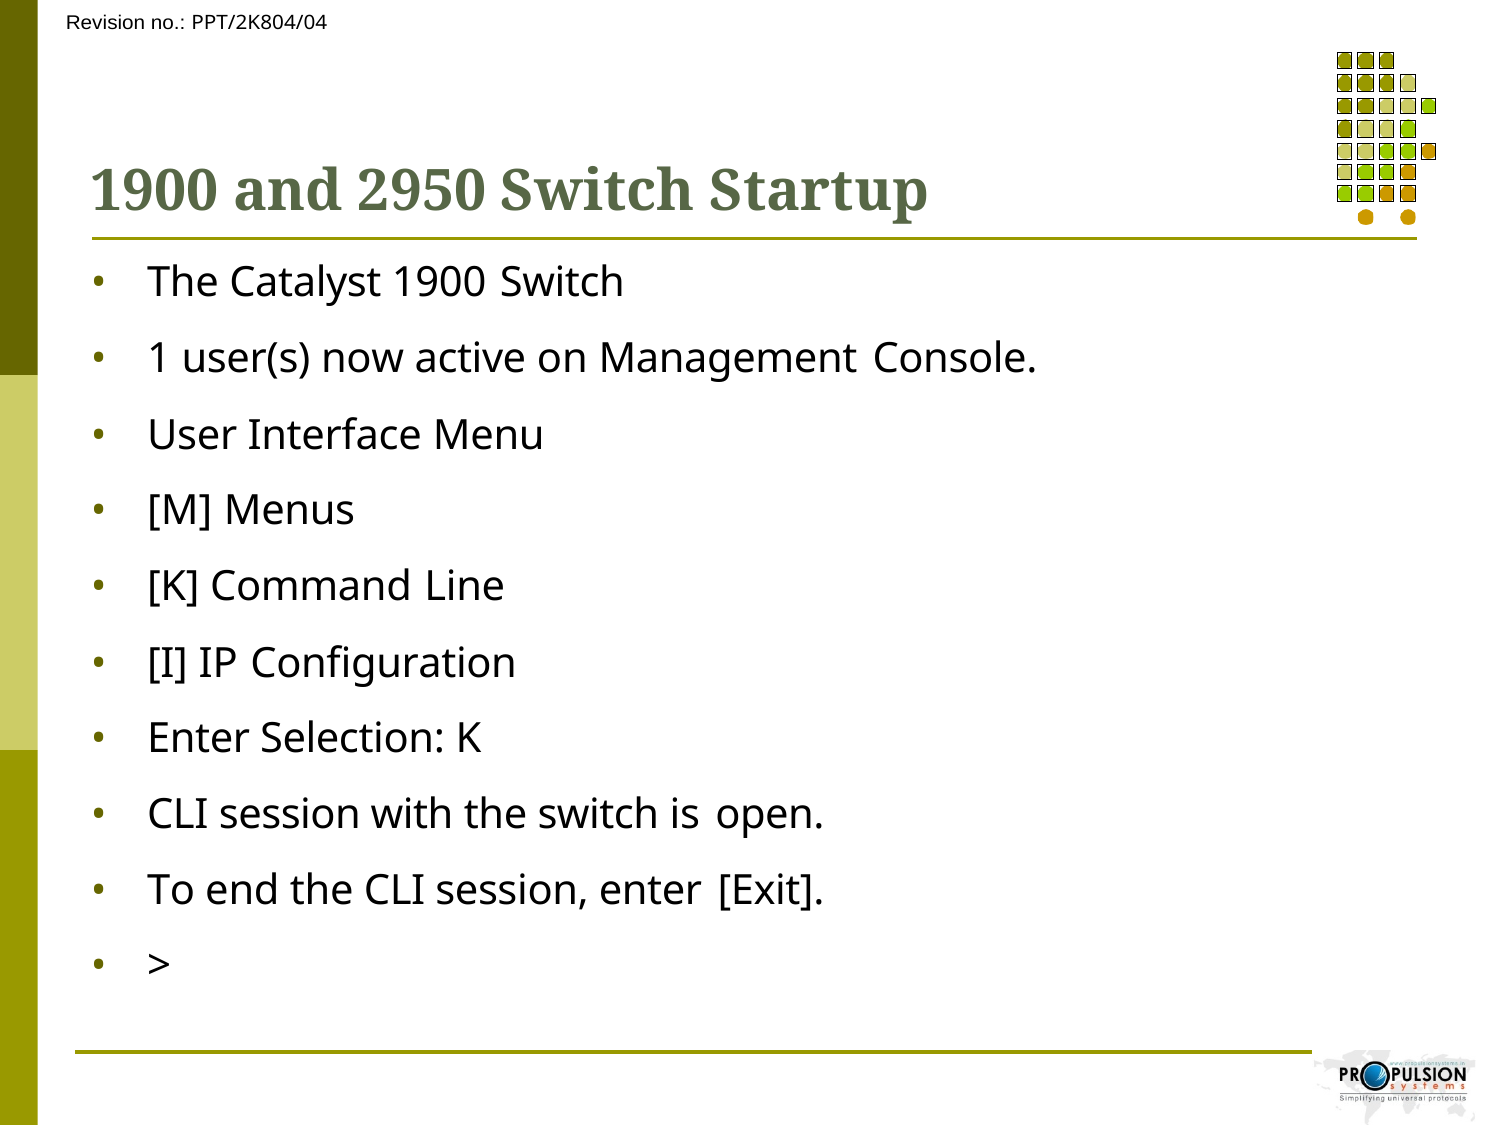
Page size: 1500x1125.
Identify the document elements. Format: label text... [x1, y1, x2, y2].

list [I] IP Configuration [91, 632, 1487, 689]
list [K] Command Line [91, 556, 1487, 613]
list CLI session with the switch is open. [91, 784, 1487, 841]
picture [1400, 209, 1416, 225]
list Enter Selection: K [91, 707, 1487, 764]
list 1 user(s) now active on Management Console. [91, 328, 1487, 385]
list > [91, 935, 1487, 992]
picture [1357, 209, 1374, 225]
text Revision no.: PPT/2K804/04 [66, 8, 1487, 35]
text 1900 and 2950 Switch Startup [91, 50, 1487, 223]
list User Interface Menu [91, 405, 1487, 461]
picture [1312, 1050, 1477, 1125]
list [M] Menus [91, 479, 1487, 536]
list To end the CLI session, enter [Exit]. [91, 860, 1487, 917]
list The Catalyst 1900 Switch [91, 252, 1487, 309]
